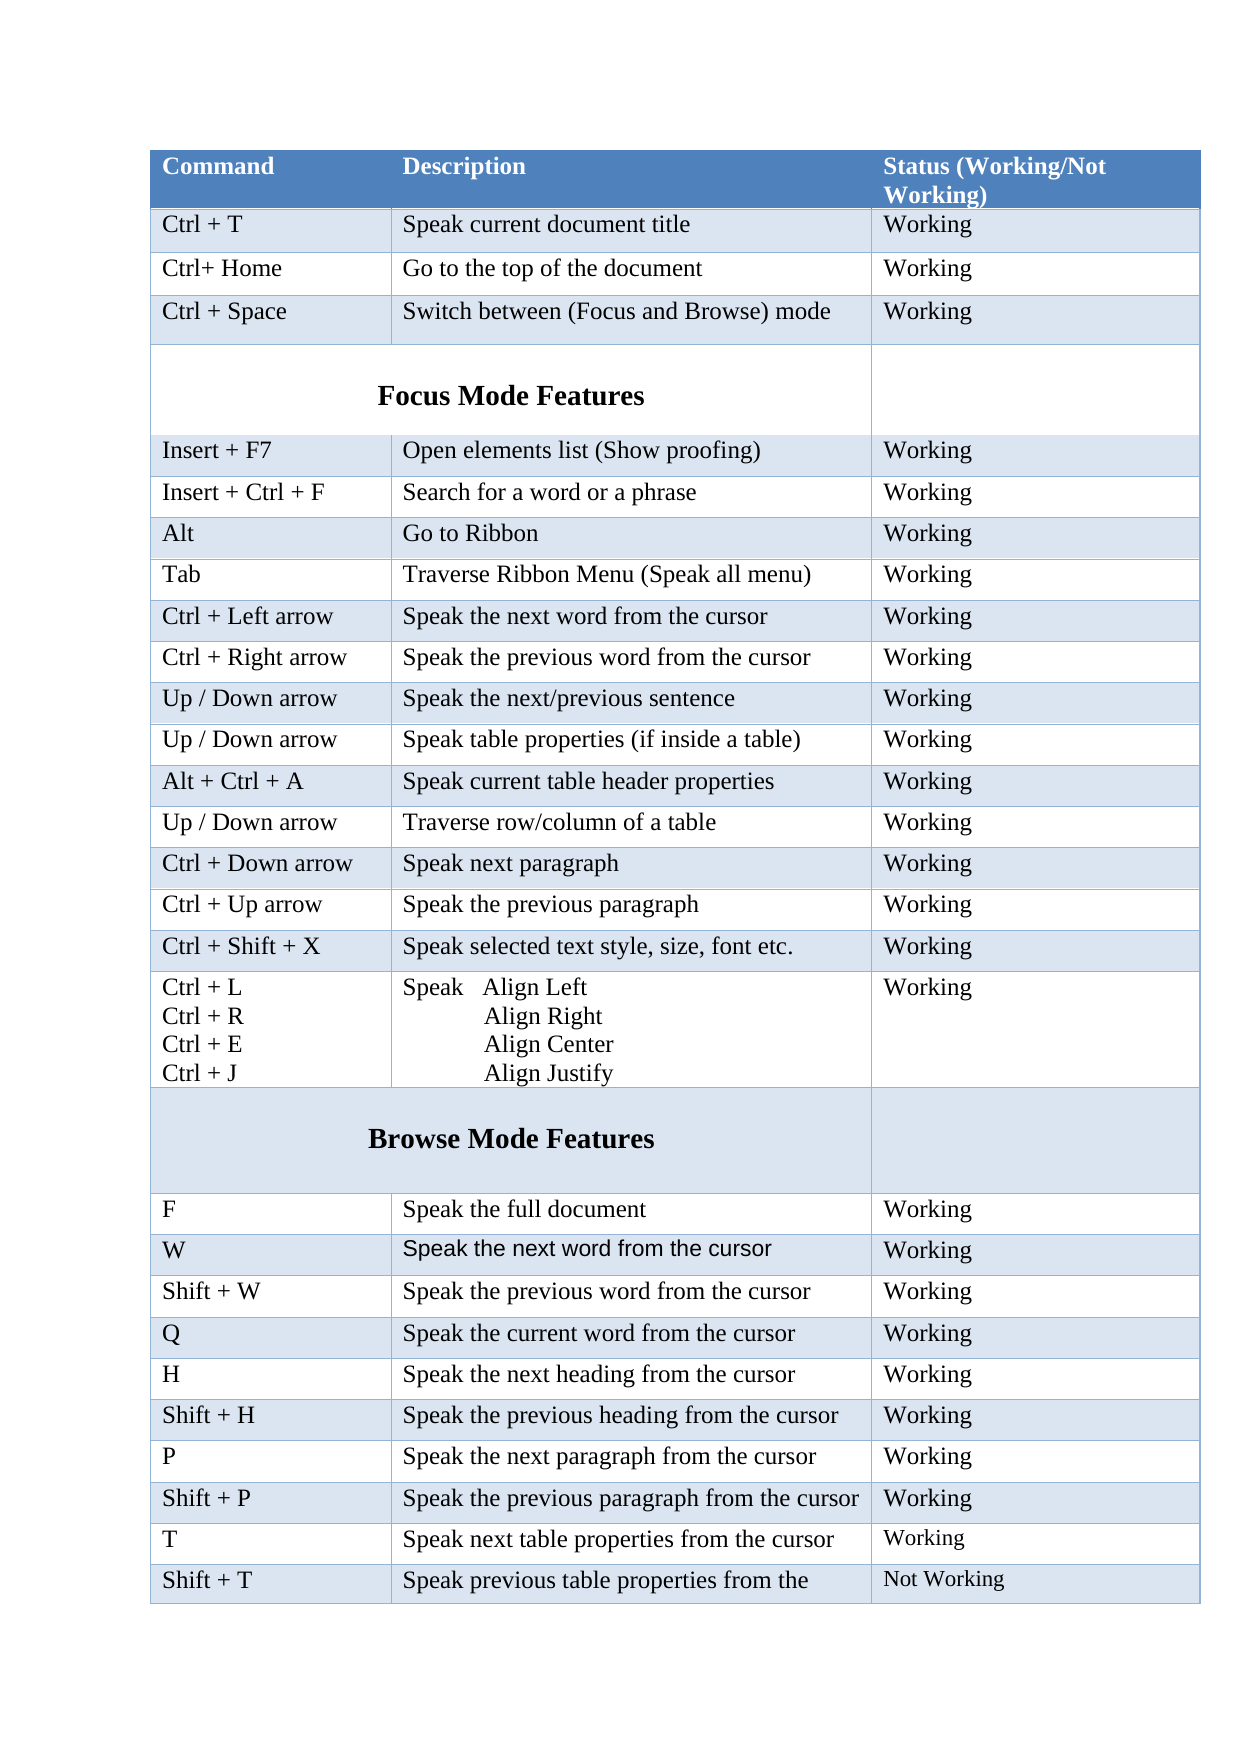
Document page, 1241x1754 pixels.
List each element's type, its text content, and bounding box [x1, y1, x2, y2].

table_cell Speak next paragraph [392, 848, 871, 888]
table_cell Open elements list (Show proofing) [392, 435, 871, 476]
table_cell Working [872, 807, 1199, 847]
table_cell Speak the previous paragraph [392, 890, 871, 930]
table_cell Q [151, 1318, 391, 1358]
table_cell P [151, 1441, 391, 1482]
table_cell Working [872, 296, 1199, 344]
table_cell Ctrl + Space [151, 296, 391, 344]
table_cell Ctrl + T [151, 210, 391, 252]
table_cell F [151, 1194, 391, 1234]
table_cell Working [872, 560, 1199, 600]
table_cell Speak table properties (if inside a table) [392, 725, 871, 765]
table_cell Go to Ribbon [392, 518, 871, 558]
table_cell Speak the previous paragraph from the cursor [392, 1483, 871, 1523]
table_cell Working [872, 766, 1199, 806]
table_cell Up / Down arrow [151, 683, 391, 723]
table_cell Working [872, 642, 1199, 682]
table_cell Browse Mode Features [151, 1088, 871, 1193]
table_cell Working [872, 1194, 1199, 1234]
table_cell Speak the next paragraph from the cursor [392, 1441, 871, 1482]
table_cell Working [872, 683, 1199, 723]
table_cell Speak the previous heading from the cursor [392, 1400, 871, 1440]
table_cell Ctrl + Up arrow [151, 890, 391, 930]
table_cell Shift + H [151, 1400, 391, 1440]
table_cell Speak selected text style, size, font etc. [392, 931, 871, 971]
table_header Command [151, 151, 391, 208]
table_cell Up / Down arrow [151, 807, 391, 847]
table_cell Working [872, 1276, 1199, 1317]
table_cell Tab [151, 560, 391, 600]
table_cell Speak the full document [392, 1194, 871, 1234]
table_cell Working [872, 1483, 1199, 1523]
table_cell Alt [151, 518, 391, 558]
table_cell Go to the top of the document [392, 253, 871, 295]
table_cell Speak the previous word from the cursor [392, 642, 871, 682]
table_cell Shift + W [151, 1276, 391, 1317]
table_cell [392, 1565, 871, 1603]
table_cell Speak next table properties from the cursor [392, 1524, 871, 1564]
table_cell Working [872, 435, 1199, 476]
table_cell Up / Down arrow [151, 725, 391, 765]
table_cell Working [872, 601, 1199, 641]
table_cell Shift + P [151, 1483, 391, 1523]
table_cell Working [872, 931, 1199, 971]
table_cell Working [872, 1400, 1199, 1440]
table_cell Speak the current word from the cursor [392, 1318, 871, 1358]
table_cell Not Working [872, 1565, 1199, 1603]
table_cell Traverse Ribbon Menu (Speak all menu) [392, 560, 871, 600]
table_cell T [151, 1524, 391, 1564]
table_cell Traverse row/column of a table [392, 807, 871, 847]
table_cell Insert + F7 [151, 435, 391, 476]
table_cell Ctrl + Down arrow [151, 848, 391, 888]
table_cell Working [872, 972, 1199, 1087]
table_cell Shift + T [151, 1565, 391, 1603]
table_cell Search for a word or a phrase [392, 477, 871, 517]
table_cell Speak current document title [392, 210, 871, 252]
table_cell Working [872, 477, 1199, 517]
table_cell Ctrl + Left arrow [151, 601, 391, 641]
table_header Status (Working/Not Working) [872, 151, 1199, 208]
table_cell Speak the next word from the cursor [392, 601, 871, 641]
table_cell Alt + Ctrl + A [151, 766, 391, 806]
table_cell Working [872, 1235, 1199, 1275]
table_cell Working [872, 725, 1199, 765]
table_cell Insert + Ctrl + F [151, 477, 391, 517]
table_cell Working [872, 1524, 1199, 1564]
table_cell Speak the previous word from the cursor [392, 1276, 871, 1317]
table_cell Speak the next/previous sentence [392, 683, 871, 723]
table_header Description [392, 151, 871, 208]
table_cell Focus Mode Features [151, 345, 871, 435]
table_cell Switch between (Focus and Browse) mode [392, 296, 871, 344]
table_cell Ctrl + Right arrow [151, 642, 391, 682]
table_cell Working [872, 1441, 1199, 1482]
table_cell Ctrl + L Ctrl + R Ctrl + E Ctrl + J [151, 972, 391, 1087]
table_cell Working [872, 518, 1199, 558]
table_cell Working [872, 210, 1199, 252]
table_cell Ctrl+ Home [151, 253, 391, 295]
table_cell Speak the next heading from the cursor [392, 1359, 871, 1399]
table_cell [872, 345, 1199, 435]
table_cell W [151, 1235, 391, 1275]
table_cell [872, 1088, 1199, 1193]
table_cell Working [872, 848, 1199, 888]
table_cell Speak the next word from the cursor [392, 1235, 871, 1275]
table_cell Working [872, 253, 1199, 295]
table_cell Working [872, 1318, 1199, 1358]
table_cell Speak Align Left Align Right Align Center Align Justify [392, 972, 871, 1087]
table_cell Working [872, 890, 1199, 930]
table_cell Working [872, 1359, 1199, 1399]
table_cell Ctrl + Shift + X [151, 931, 391, 971]
table_cell H [151, 1359, 391, 1399]
table_cell Speak current table header properties [392, 766, 871, 806]
